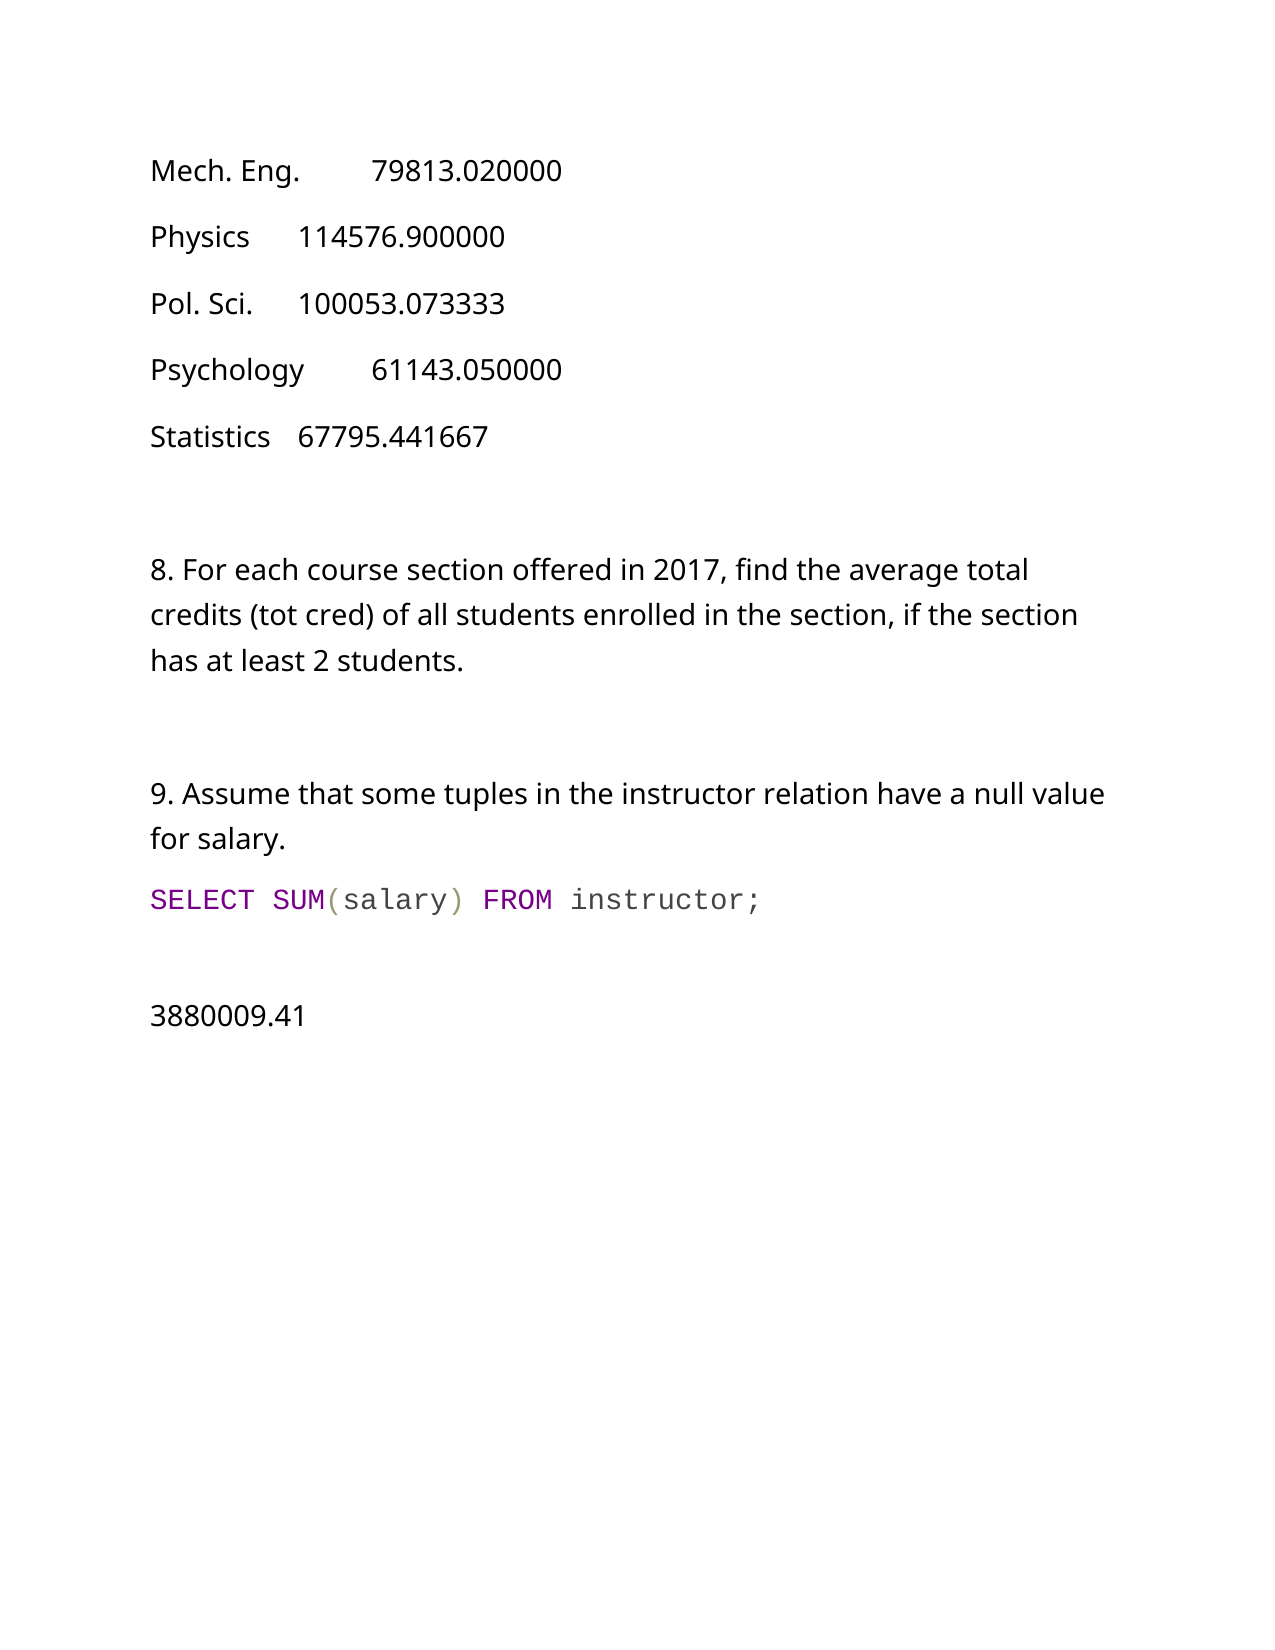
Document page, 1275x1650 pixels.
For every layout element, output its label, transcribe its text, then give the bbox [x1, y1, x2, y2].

text SELECT SUM(salary) FROM instructor; [150, 885, 1125, 918]
text Physics 114576.900000 [150, 216, 1125, 256]
text 3880009.41 [150, 995, 1125, 1034]
text Psychology 61143.050000 [150, 349, 1125, 389]
text Statistics 67795.441667 [150, 416, 1125, 456]
text Pol. Sci. 100053.073333 [150, 283, 1125, 323]
text 8. For each course section oﬀered in 2017, ﬁnd the average total credits (tot cred) of all students enrolled in the section, if the section has at least 2 students. [150, 549, 1125, 680]
text 9. Assume that some tuples in the instructor relation have a null value for salary. [150, 773, 1125, 858]
text Mech. Eng. 79813.020000 [150, 150, 1125, 190]
